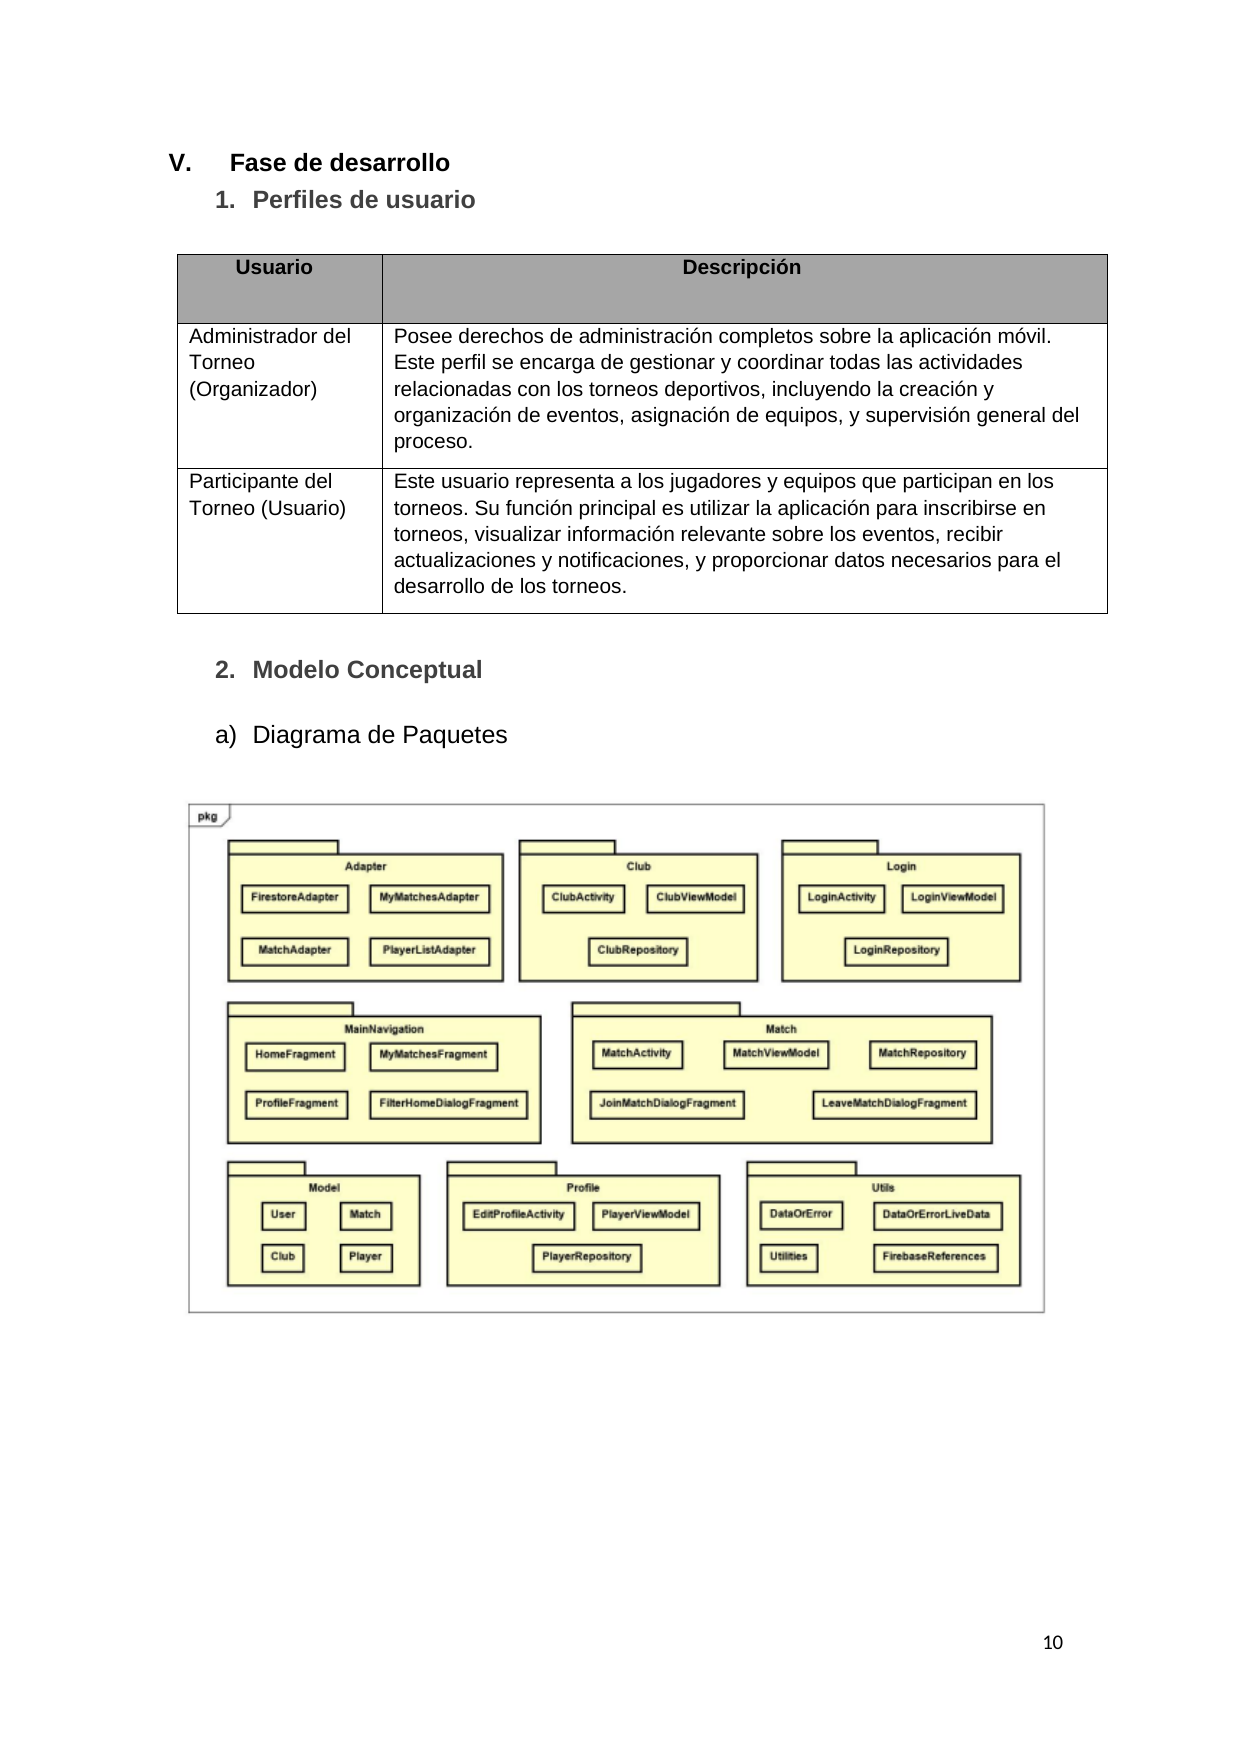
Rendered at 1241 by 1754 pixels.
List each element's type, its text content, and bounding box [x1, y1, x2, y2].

table_header Descripción [383, 255, 1107, 323]
subtitle Perfiles de usuario [215, 185, 1063, 213]
table_cell Este usuario representa a los jugadores y equipos que participan en los torneos. Su función principal es utilizar la aplicación para inscribirse en torneos, visualizar información relevante sobre los eventos, recibir actualizaciones y notificaciones, y proporcionar datos necesarios para el desarrollo de los torneos. [383, 469, 1107, 613]
subtitle Modelo Conceptual [215, 655, 1063, 683]
subtitle Diagrama de Paquetes [215, 720, 1063, 749]
picture [177, 789, 1063, 1322]
table_cell Participante del Torneo (Usuario) [178, 469, 382, 613]
table_cell Posee derechos de administración completos sobre la aplicación móvil. Este perfil se encarga de gestionar y coordinar todas las actividades relacionadas con los torneos deportivos, incluyendo la creación y organización de eventos, asignación de equipos, y supervisión general del proceso. [383, 324, 1107, 468]
subtitle Fase de desarrollo [192, 148, 1063, 176]
table_cell Administrador del Torneo (Organizador) [178, 324, 382, 468]
table_header Usuario [178, 255, 382, 323]
